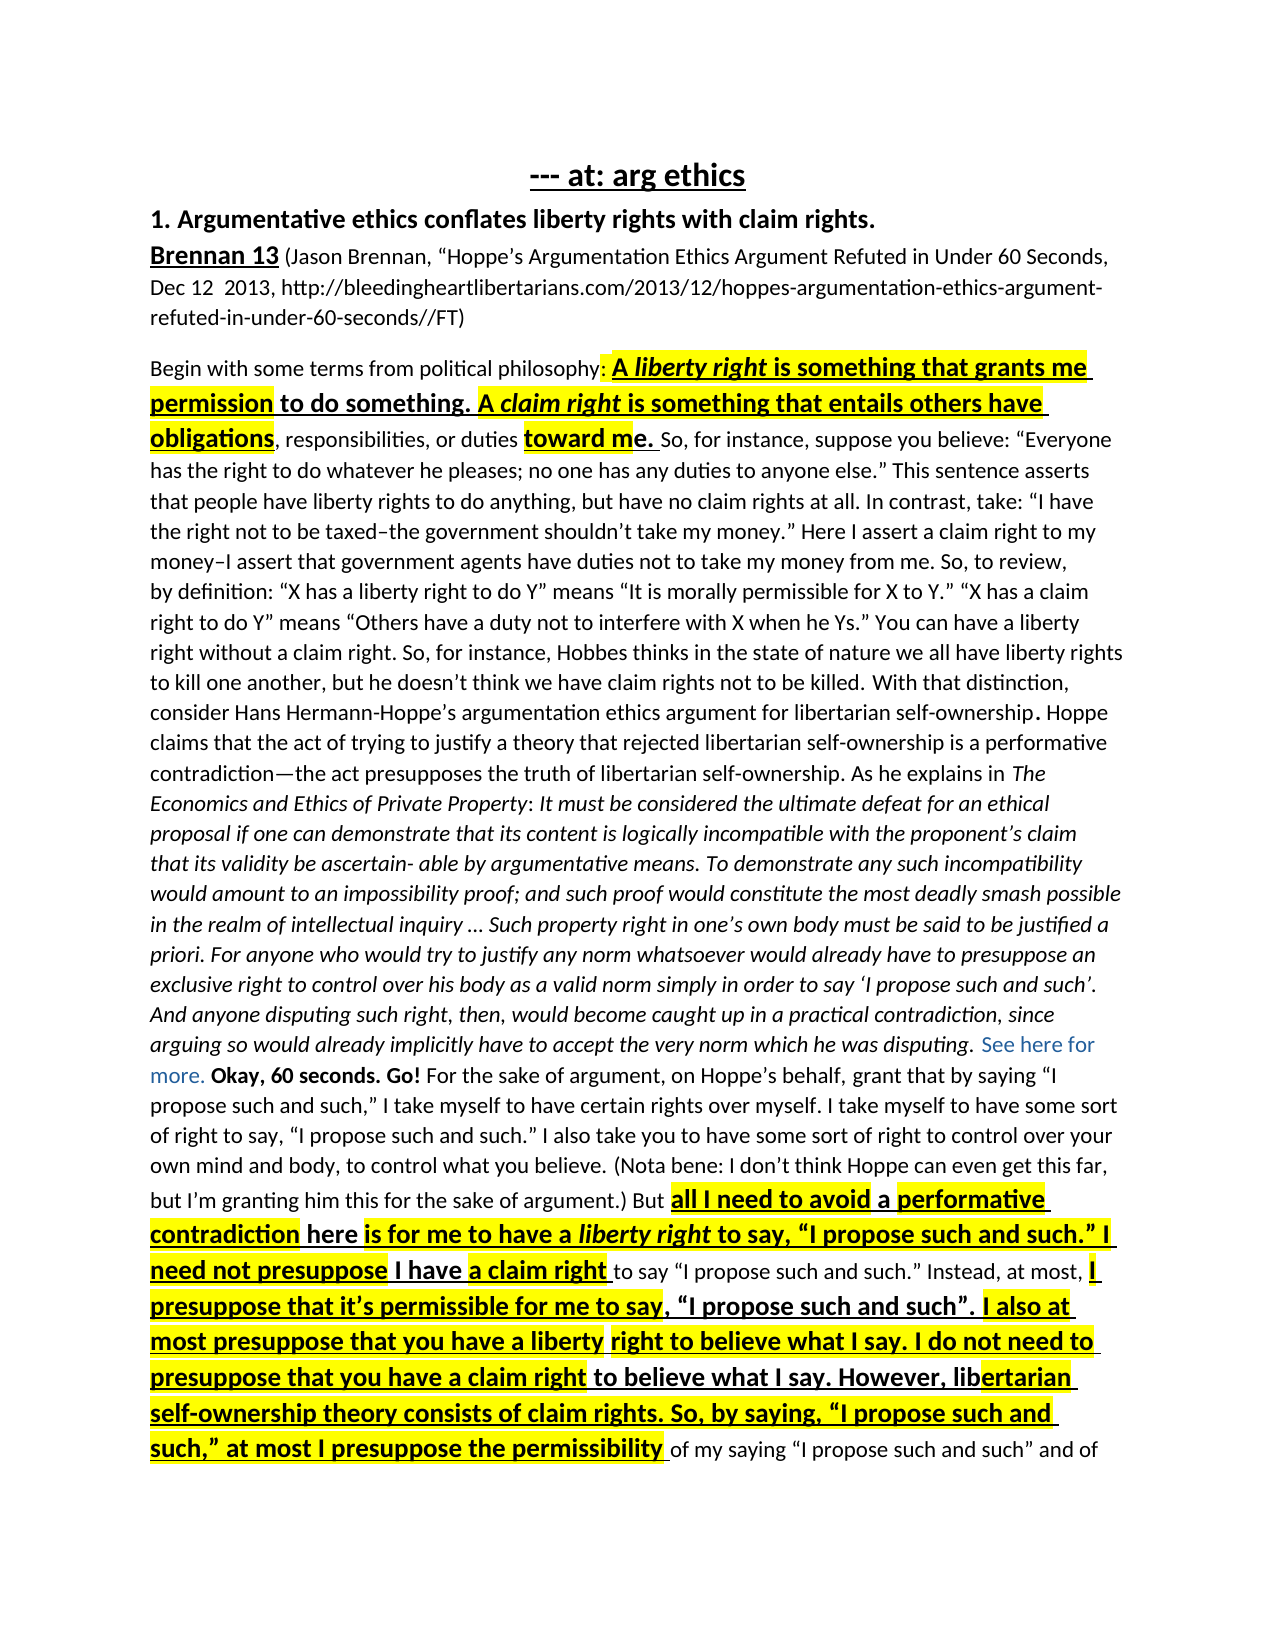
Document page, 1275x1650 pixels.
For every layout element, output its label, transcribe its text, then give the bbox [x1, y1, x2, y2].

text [150, 350, 1125, 1464]
subtitle 1. Argumentative ethics conflates liberty rights with claim rights. [150, 202, 1125, 235]
text Brennan 13 (Jason Brennan, “Hoppe’s Argumentation Ethics Argument Refuted in Under 60 Seconds, Dec 12 2013, http://bleedingheartlibertarians.com/2013/12/hoppes-argumentation-ethics-argument-refuted-in-under-60-seconds//FT) [150, 238, 1125, 331]
subtitle --- at: arg ethics [150, 154, 1125, 195]
